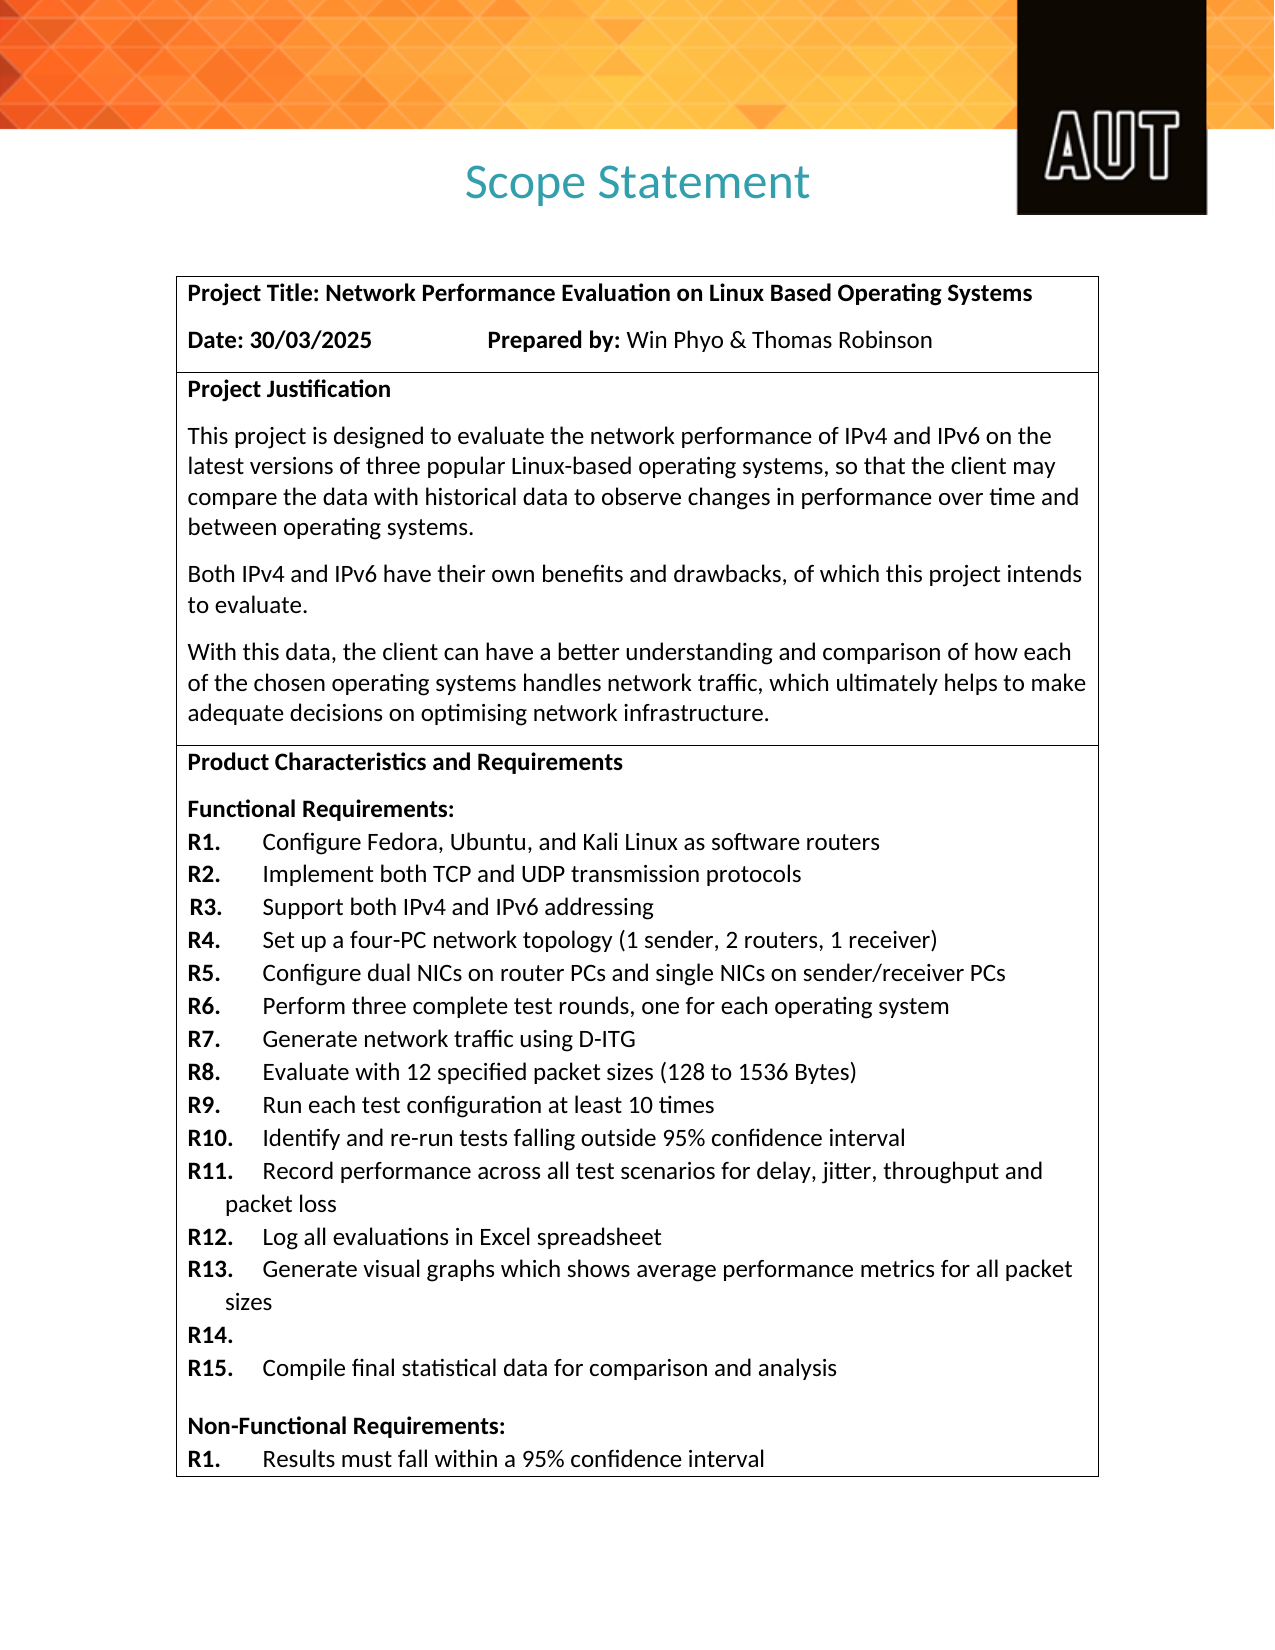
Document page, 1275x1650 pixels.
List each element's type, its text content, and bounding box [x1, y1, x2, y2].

picture [0, 0, 1274, 215]
table_cell Project Justification This project is designed to evaluate the network performance of IPv4 and IPv6 on the latest versions of three popular Linux-based operating systems, so that the client may compare the data with historical data to observe changes in performance over time and between operating systems. Both IPv4 and IPv6 have their own benefits and drawbacks, of which this project intends to evaluate. With this data, the client can have a better understanding and comparison of how each of the chosen operating systems handles network traffic, which ultimately helps to make adequate decisions on optimising network infrastructure. [177, 373, 1098, 744]
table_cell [177, 746, 1098, 1476]
table_header Project Title: Network Performance Evaluation on Linux Based Operating Systems Date: 30/03/2025 Prepared by: Win Phyo & Thomas Robinson [177, 277, 1098, 372]
subtitle Scope Statement [187, 150, 1087, 211]
